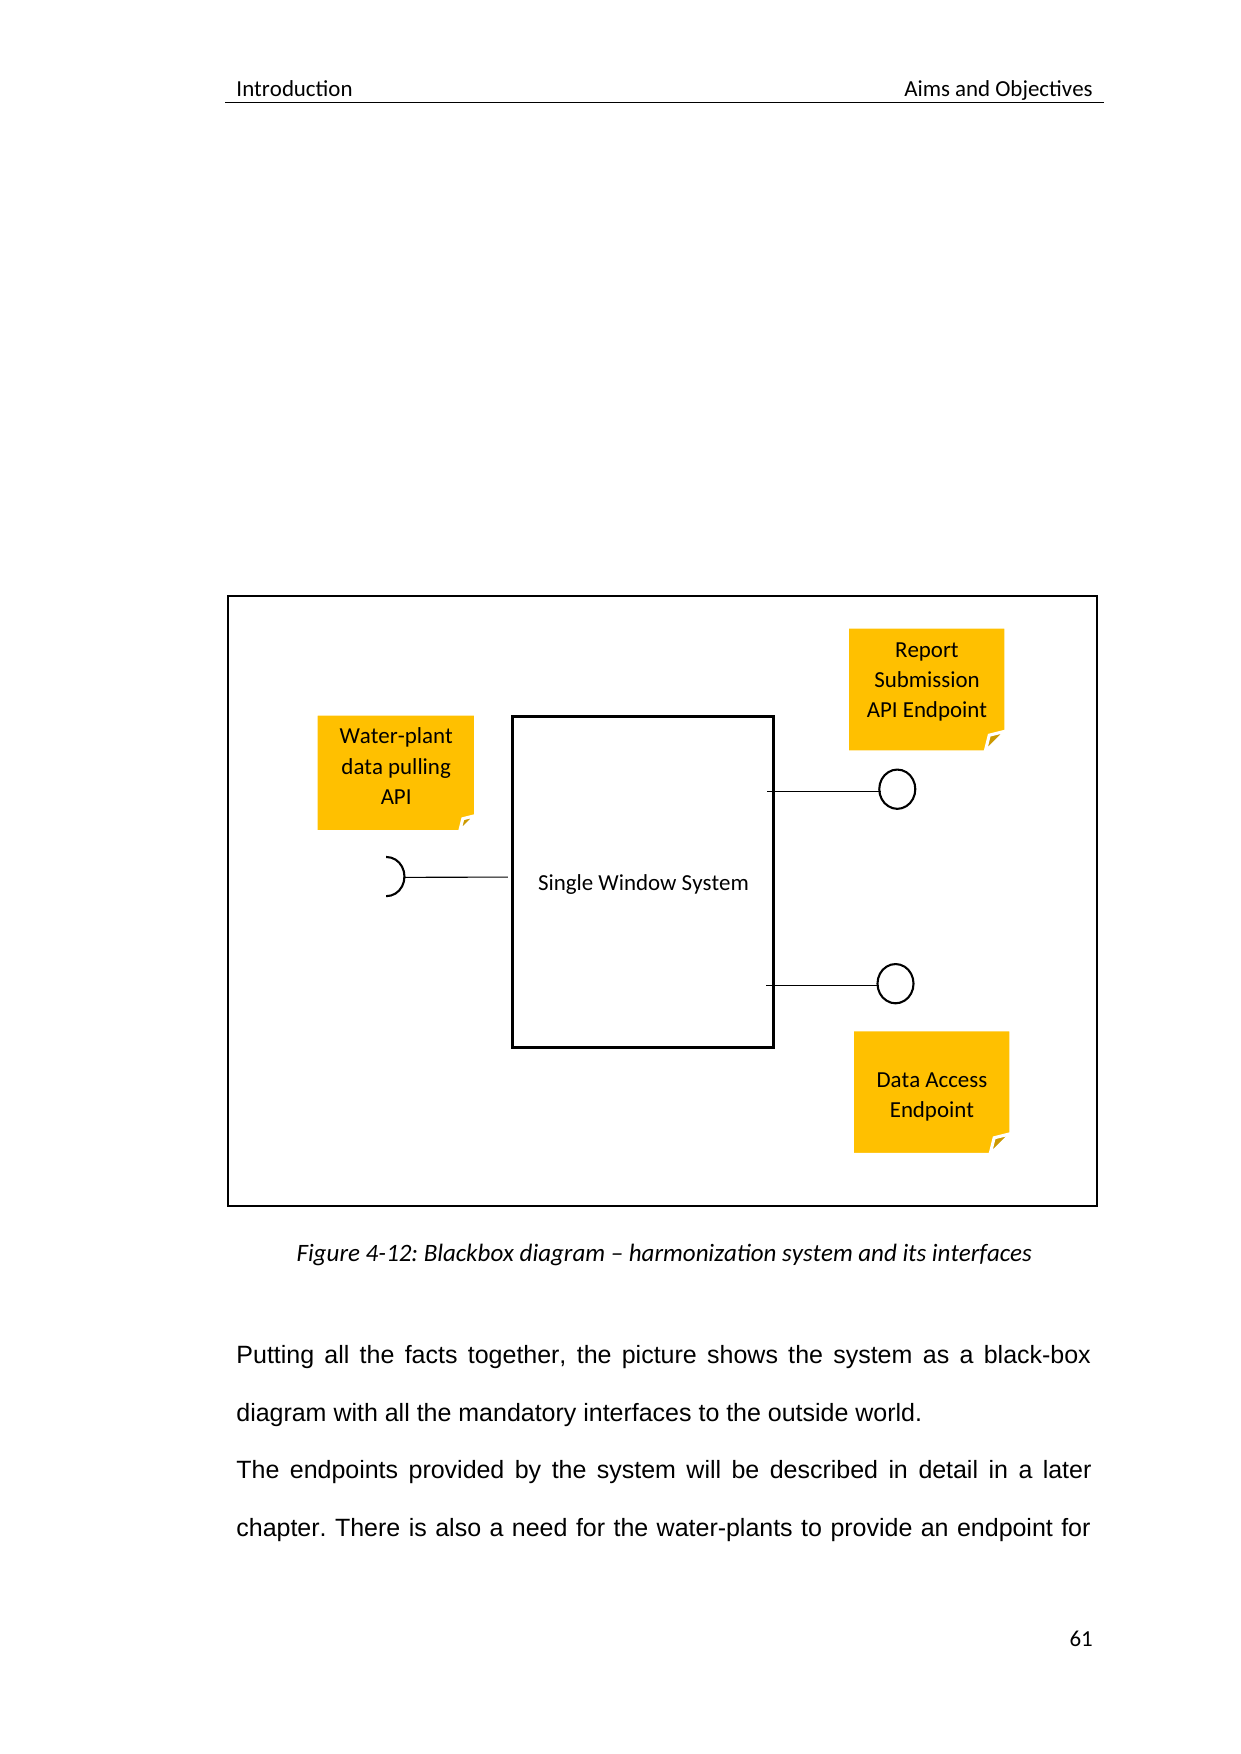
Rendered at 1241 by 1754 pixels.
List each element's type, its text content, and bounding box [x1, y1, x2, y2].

text Putting all the facts together, the picture shows the system as a black-box diagram with all the mandatory interfaces to the outside world. [236, 1340, 1092, 1426]
